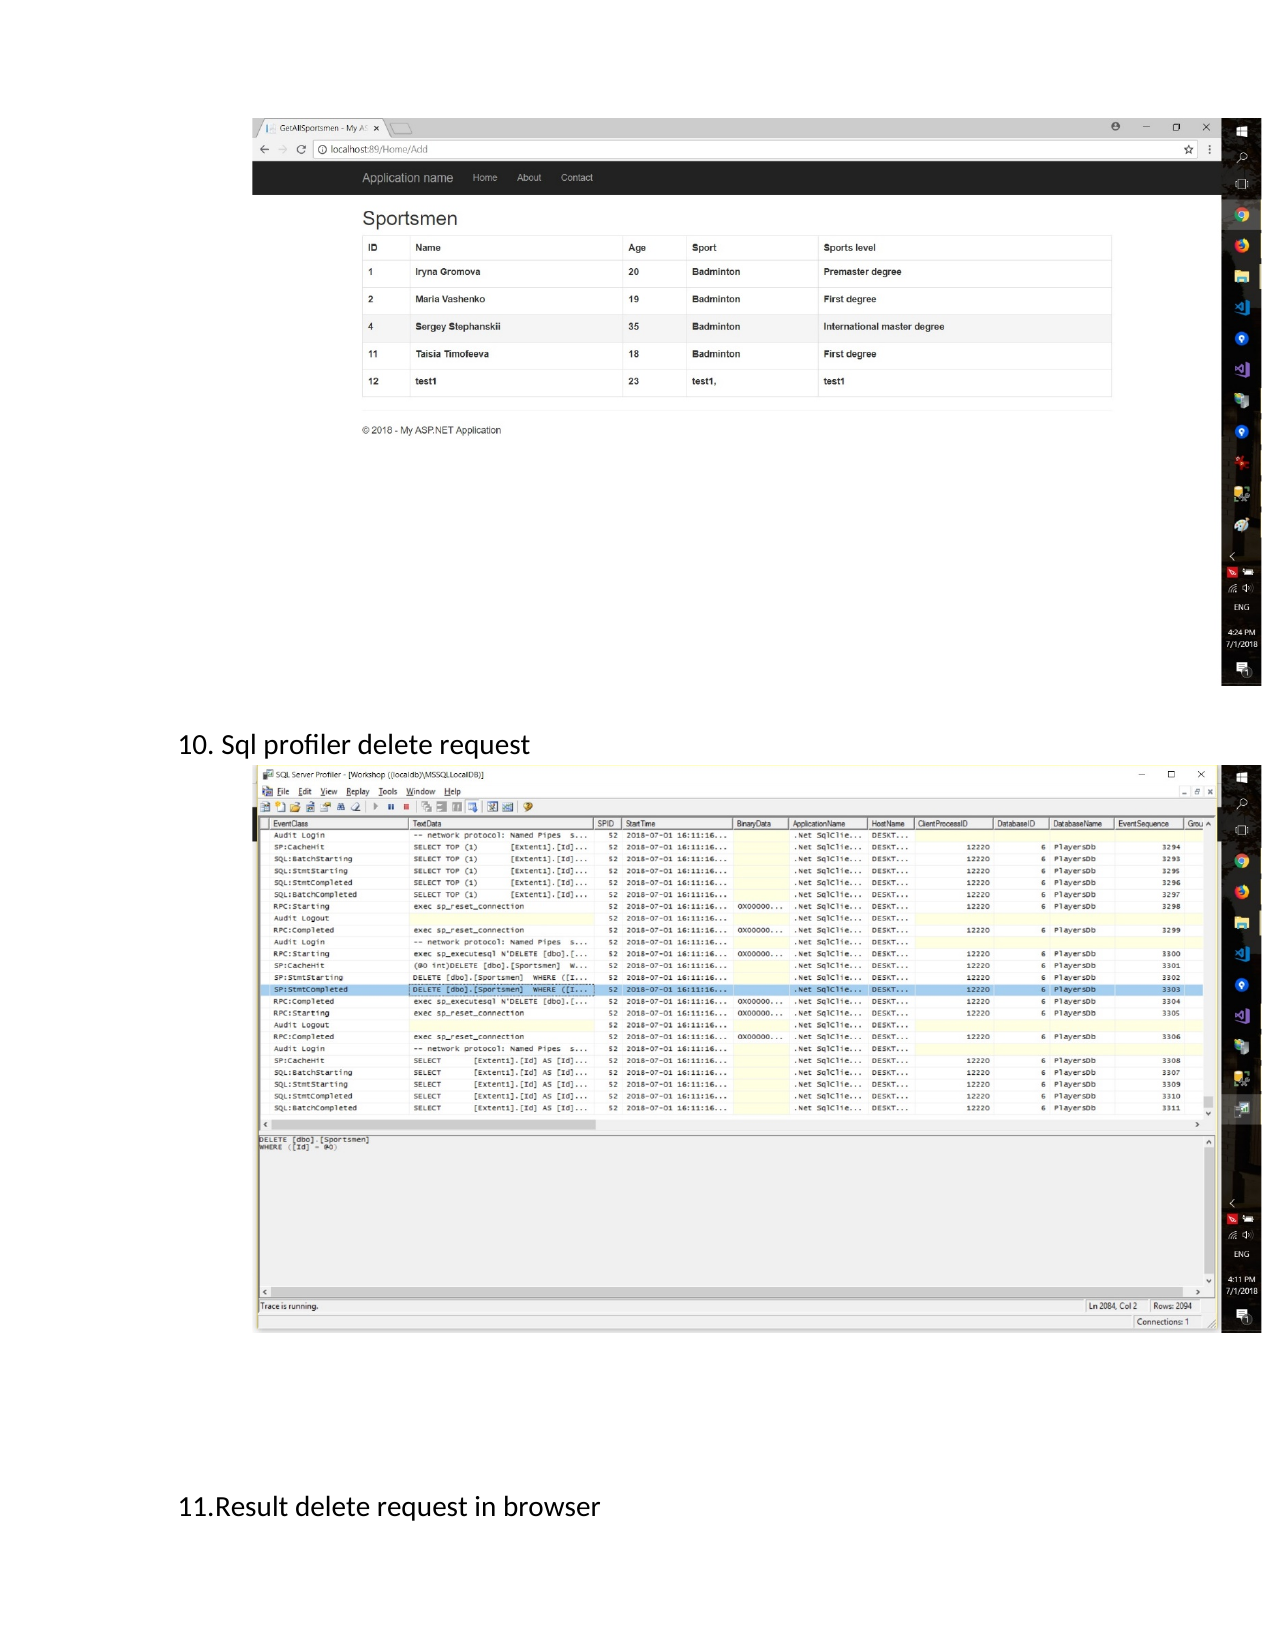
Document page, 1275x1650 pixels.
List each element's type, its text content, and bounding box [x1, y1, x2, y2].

picture [252, 118, 1262, 686]
list Sql profiler delete request [177, 726, 1186, 762]
list Result delete request in browser [177, 1488, 1186, 1524]
picture [252, 765, 1262, 1333]
